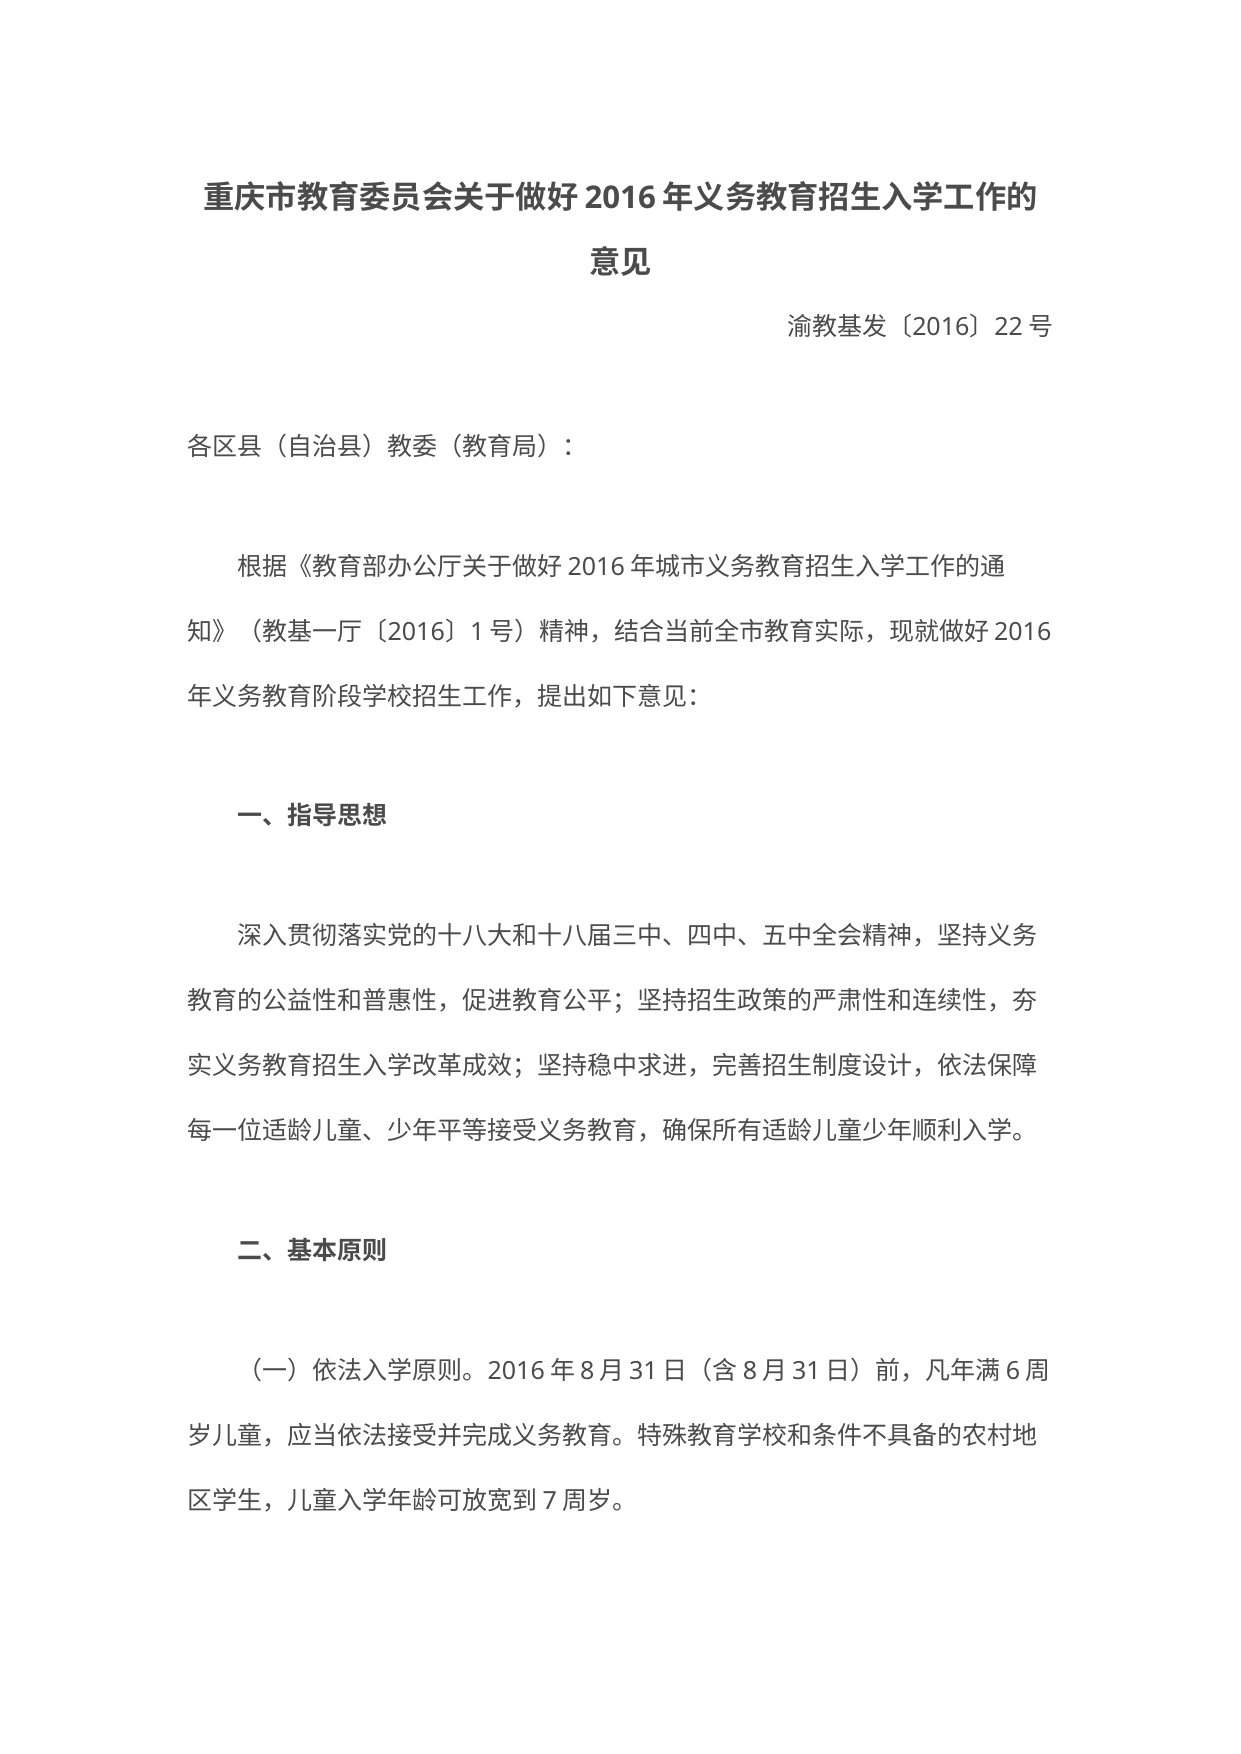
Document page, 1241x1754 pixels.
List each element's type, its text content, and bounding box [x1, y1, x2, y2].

text 渝教基发〔2016〕22号 [187, 292, 1053, 357]
subtitle 重庆市教育委员会关于做好2016年义务教育招生入学工作的意见 [187, 162, 1053, 292]
text （一）依法入学原则。2016年8月31日（含8月31日）前，凡年满6周岁儿童，应当依法接受并完成义务教育。特殊教育学校和条件不具备的农村地区学生，儿童入学年龄可放宽到7周岁。 [187, 1336, 1053, 1531]
text 二、基本原则 [187, 1216, 1053, 1281]
text 深入贯彻落实党的十八大和十八届三中、四中、五中全会精神，坚持义务教育的公益性和普惠性，促进教育公平；坚持招生政策的严肃性和连续性，夯实义务教育招生入学改革成效；坚持稳中求进，完善招生制度设计，依法保障每一位适龄儿童、少年平等接受义务教育，确保所有适龄儿童少年顺利入学。 [187, 901, 1053, 1161]
text 一、指导思想 [187, 781, 1053, 846]
text 根据《教育部办公厅关于做好2016年城市义务教育招生入学工作的通知》（教基一厅〔2016〕1号）精神，结合当前全市教育实际，现就做好2016年义务教育阶段学校招生工作，提出如下意见： [187, 532, 1053, 727]
text 各区县（自治县）教委（教育局）： [187, 412, 1053, 477]
